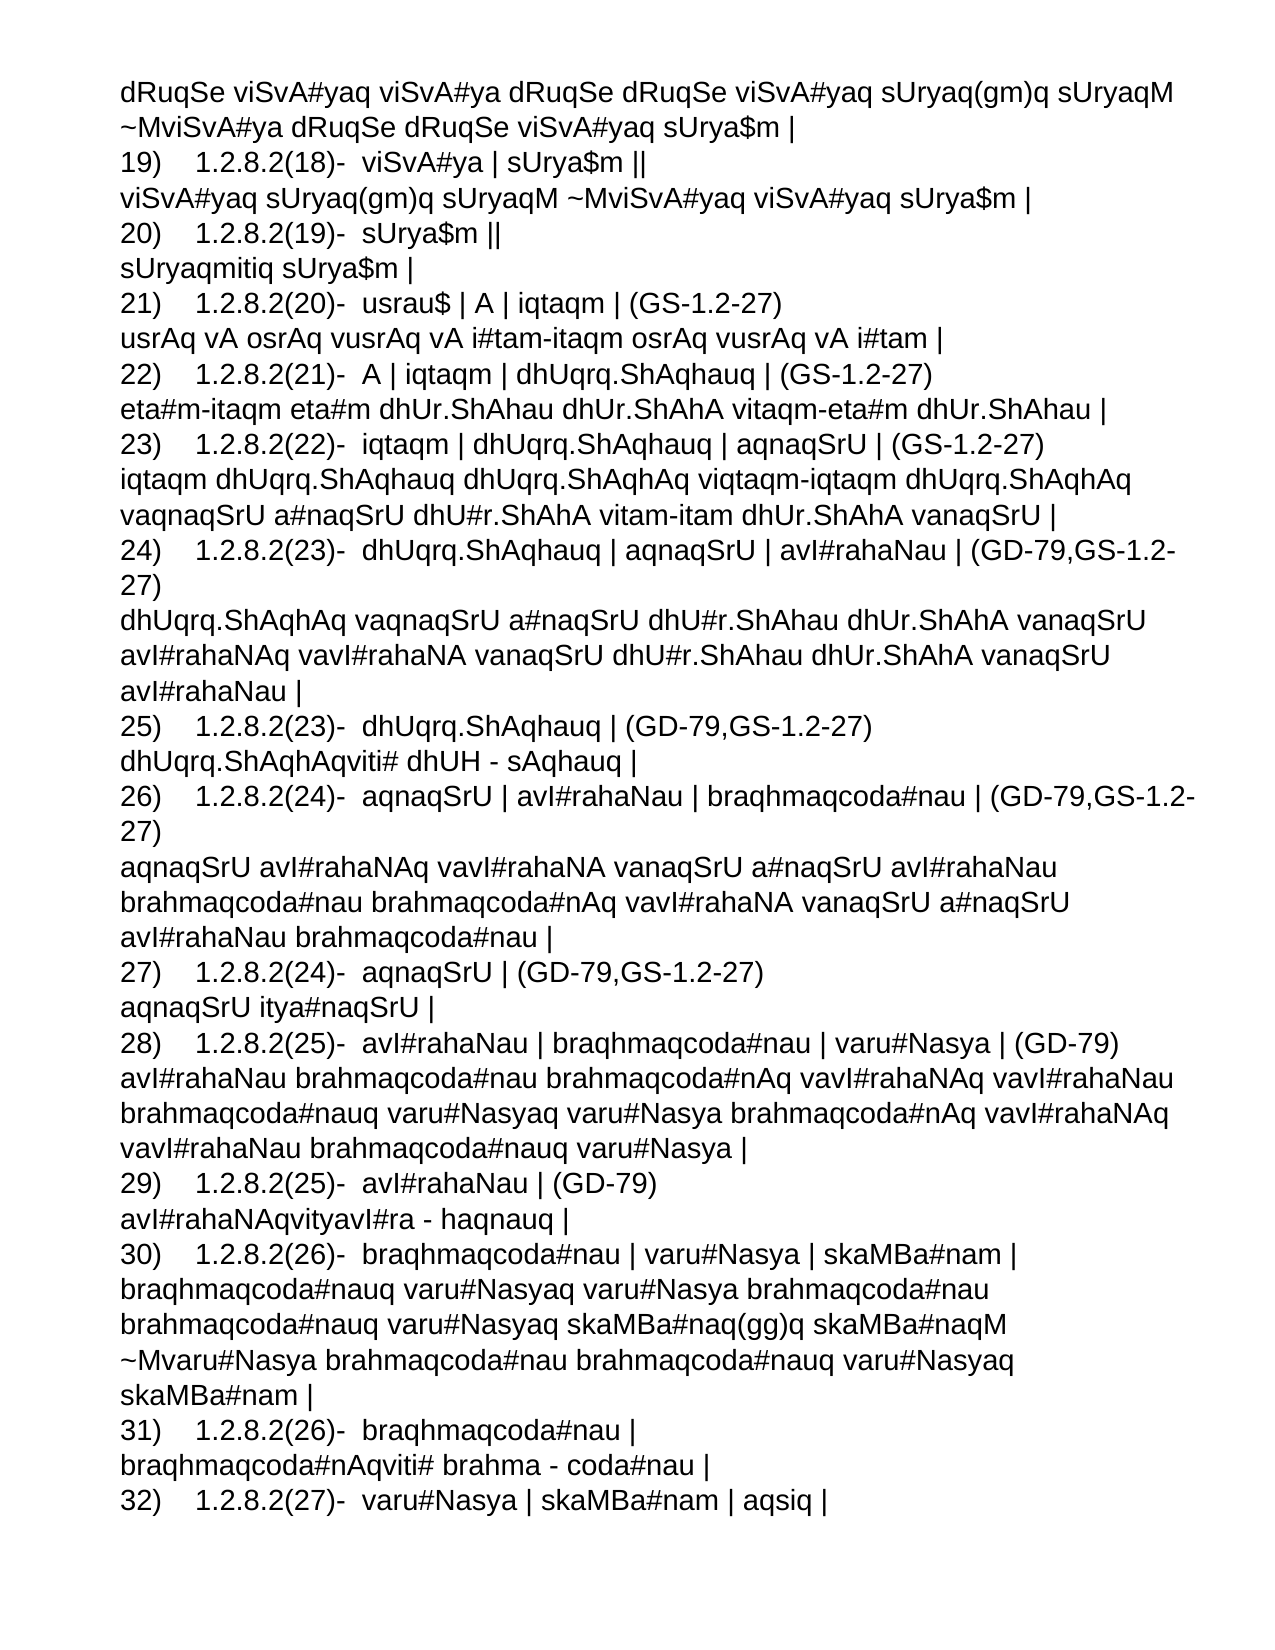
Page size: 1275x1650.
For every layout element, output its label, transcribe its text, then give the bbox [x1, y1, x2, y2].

text viSvA#yaq sUryaq(gm)q sUryaqM ~MviSvA#yaq viSvA#yaq sUrya$m | [120, 181, 1200, 214]
text 26) 1.2.8.2(24)- aqnaqSrU | avI#rahaNau | braqhmaqcoda#nau | (GD-79,GS-1.2-27) [120, 779, 1200, 848]
text 32) 1.2.8.2(27)- varu#Nasya | skaMBa#nam | aqsiq | [120, 1483, 1200, 1517]
text avI#rahaNAqvityavI#ra - haqnauq | [120, 1202, 1200, 1235]
text dhUqrq.ShAqhAq vaqnaqSrU a#naqSrU dhU#r.ShAhau dhUr.ShAhA vanaqSrU avI#rahaNAq vavI#rahaNA vanaqSrU dhU#r.ShAhau dhUr.ShAhA vanaqSrU avI#rahaNau | [120, 603, 1200, 707]
text 31) 1.2.8.2(26)- braqhmaqcoda#nau | [120, 1413, 1200, 1446]
text braqhmaqcoda#nAqviti# brahma - coda#nau | [120, 1448, 1200, 1482]
text braqhmaqcoda#nauq varu#Nasyaq varu#Nasya brahmaqcoda#nau brahmaqcoda#nauq varu#Nasyaq skaMBa#naq(gg)q skaMBa#naqM ~Mvaru#Nasya brahmaqcoda#nau brahmaqcoda#nauq varu#Nasyaq skaMBa#nam | [120, 1272, 1200, 1411]
text sUryaqmitiq sUrya$m | [120, 251, 1200, 284]
text 21) 1.2.8.2(20)- usrau$ | A | iqtaqm | (GS-1.2-27) [120, 286, 1200, 320]
text 23) 1.2.8.2(22)- iqtaqm | dhUqrq.ShAqhauq | aqnaqSrU | (GS-1.2-27) [120, 427, 1200, 461]
text 29) 1.2.8.2(25)- avI#rahaNau | (GD-79) [120, 1166, 1200, 1200]
text 22) 1.2.8.2(21)- A | iqtaqm | dhUqrq.ShAqhauq | (GS-1.2-27) [120, 357, 1200, 390]
text 20) 1.2.8.2(19)- sUrya$m || [120, 216, 1200, 249]
text usrAq vA osrAq vusrAq vA i#tam-itaqm osrAq vusrAq vA i#tam | [120, 321, 1200, 355]
text dhUqrq.ShAqhAqviti# dhUH - sAqhauq | [120, 744, 1200, 777]
text 27) 1.2.8.2(24)- aqnaqSrU | (GD-79,GS-1.2-27) [120, 955, 1200, 989]
text 25) 1.2.8.2(23)- dhUqrq.ShAqhauq | (GD-79,GS-1.2-27) [120, 709, 1200, 742]
text aqnaqSrU itya#naqSrU | [120, 990, 1200, 1024]
text dRuqSe viSvA#yaq viSvA#ya dRuqSe dRuqSe viSvA#yaq sUryaq(gm)q sUryaqM ~MviSvA#ya dRuqSe dRuqSe viSvA#yaq sUrya$m | [120, 75, 1200, 144]
text eta#m-itaqm eta#m dhUr.ShAhau dhUr.ShAhA vitaqm-eta#m dhUr.ShAhau | [120, 392, 1200, 425]
text avI#rahaNau brahmaqcoda#nau brahmaqcoda#nAq vavI#rahaNAq vavI#rahaNau brahmaqcoda#nauq varu#Nasyaq varu#Nasya brahmaqcoda#nAq vavI#rahaNAq vavI#rahaNau brahmaqcoda#nauq varu#Nasya | [120, 1061, 1200, 1165]
text aqnaqSrU avI#rahaNAq vavI#rahaNA vanaqSrU a#naqSrU avI#rahaNau brahmaqcoda#nau brahmaqcoda#nAq vavI#rahaNA vanaqSrU a#naqSrU avI#rahaNau brahmaqcoda#nau | [120, 849, 1200, 953]
text 28) 1.2.8.2(25)- avI#rahaNau | braqhmaqcoda#nau | varu#Nasya | (GD-79) [120, 1026, 1200, 1059]
text 30) 1.2.8.2(26)- braqhmaqcoda#nau | varu#Nasya | skaMBa#nam | [120, 1237, 1200, 1270]
text 24) 1.2.8.2(23)- dhUqrq.ShAqhauq | aqnaqSrU | avI#rahaNau | (GD-79,GS-1.2-27) [120, 533, 1200, 601]
text 19) 1.2.8.2(18)- viSvA#ya | sUrya$m || [120, 145, 1200, 179]
text iqtaqm dhUqrq.ShAqhauq dhUqrq.ShAqhAq viqtaqm-iqtaqm dhUqrq.ShAqhAq vaqnaqSrU a#naqSrU dhU#r.ShAhA vitam-itam dhUr.ShAhA vanaqSrU | [120, 462, 1200, 531]
